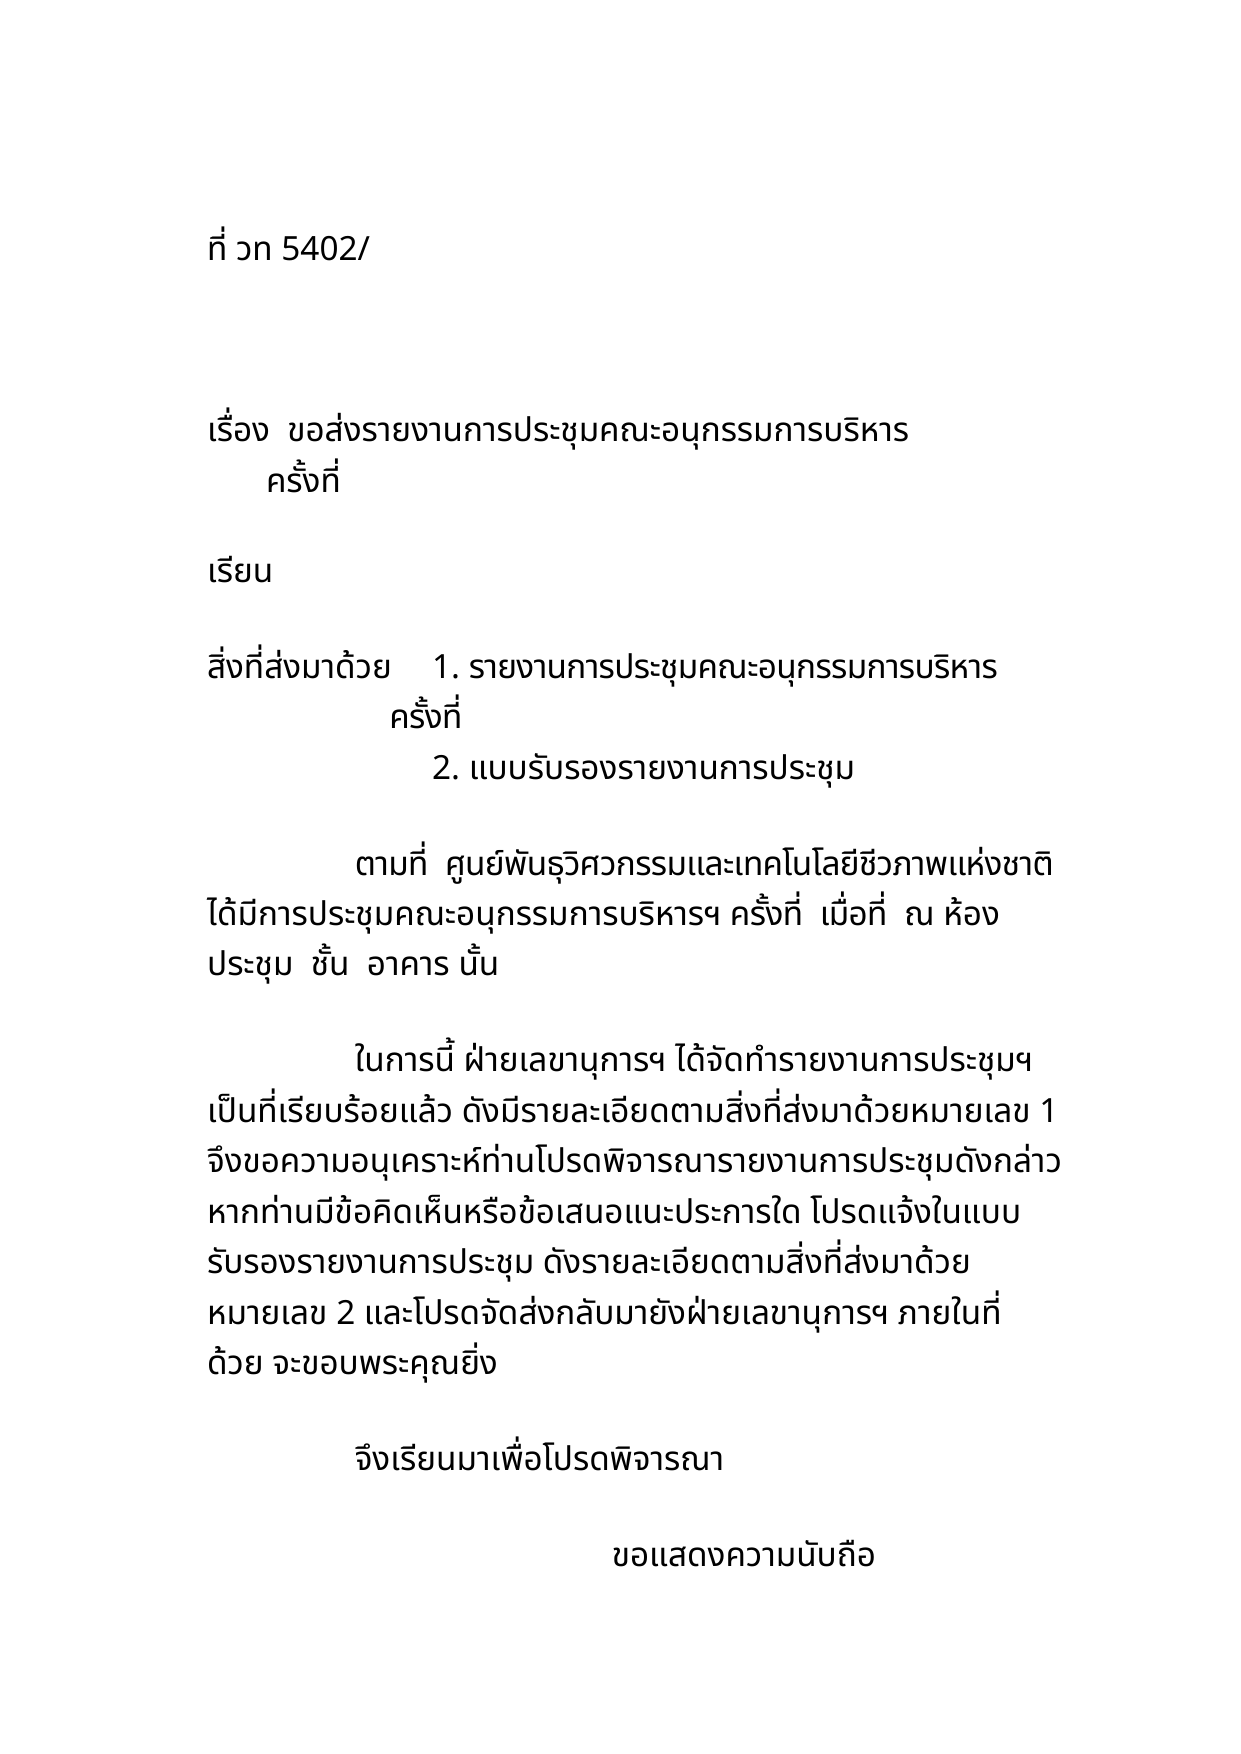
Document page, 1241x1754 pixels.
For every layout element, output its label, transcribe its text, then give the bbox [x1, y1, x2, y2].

text 2. แบบรับรองรายงานการประชุม [207, 743, 1075, 794]
text ตามที่ ศูนย์พันธุวิศวกรรมและเทคโนโลยีชีวภาพแห่งชาติ ได้มีการประชุมคณะอนุกรรมการบริหารฯ ครั้งที่ เมื่อที่ ณ ห้องประชุม ชั้น อาคาร นั้น [207, 839, 1067, 991]
text เรื่อง ขอส่งรายงานการประชุมคณะอนุกรรมการบริหาร [207, 406, 1075, 457]
subtitle จึงเรียนมาเพื่อโปรดพิจารณา [207, 1435, 1011, 1485]
text ครั้งที่ [207, 693, 1075, 743]
text ที่ วท 5402/ [207, 225, 1075, 276]
text เรียน [207, 547, 1075, 597]
text ครั้งที่ [207, 457, 1075, 507]
text ขอแสดงความนับถือ [413, 1531, 1075, 1581]
text สิ่งที่ส่งมาด้วย 1. รายงานการประชุมคณะอนุกรรมการบริหาร [207, 642, 1075, 693]
text ในการนี้ ฝ่ายเลขานุการฯ ได้จัดทำรายงานการประชุมฯ เป็นที่เรียบร้อยแล้ว ดังมีรายละเอียดตามสิ่งที่ส่งมาด้วยหมายเลข 1 จึงขอความอนุเคราะห์ท่านโปรดพิจารณารายงานการประชุมดังกล่าว หากท่านมีข้อคิดเห็นหรือข้อเสนอแนะประการใด โปรดแจ้งในแบบรับรองรายงานการประชุม ดังรายละเอียดตามสิ่งที่ส่งมาด้วยหมายเลข 2 และโปรดจัดส่งกลับมายังฝ่ายเลขานุการฯ ภายในที่ ด้วย จะขอบพระคุณยิ่ง [207, 1036, 1067, 1389]
